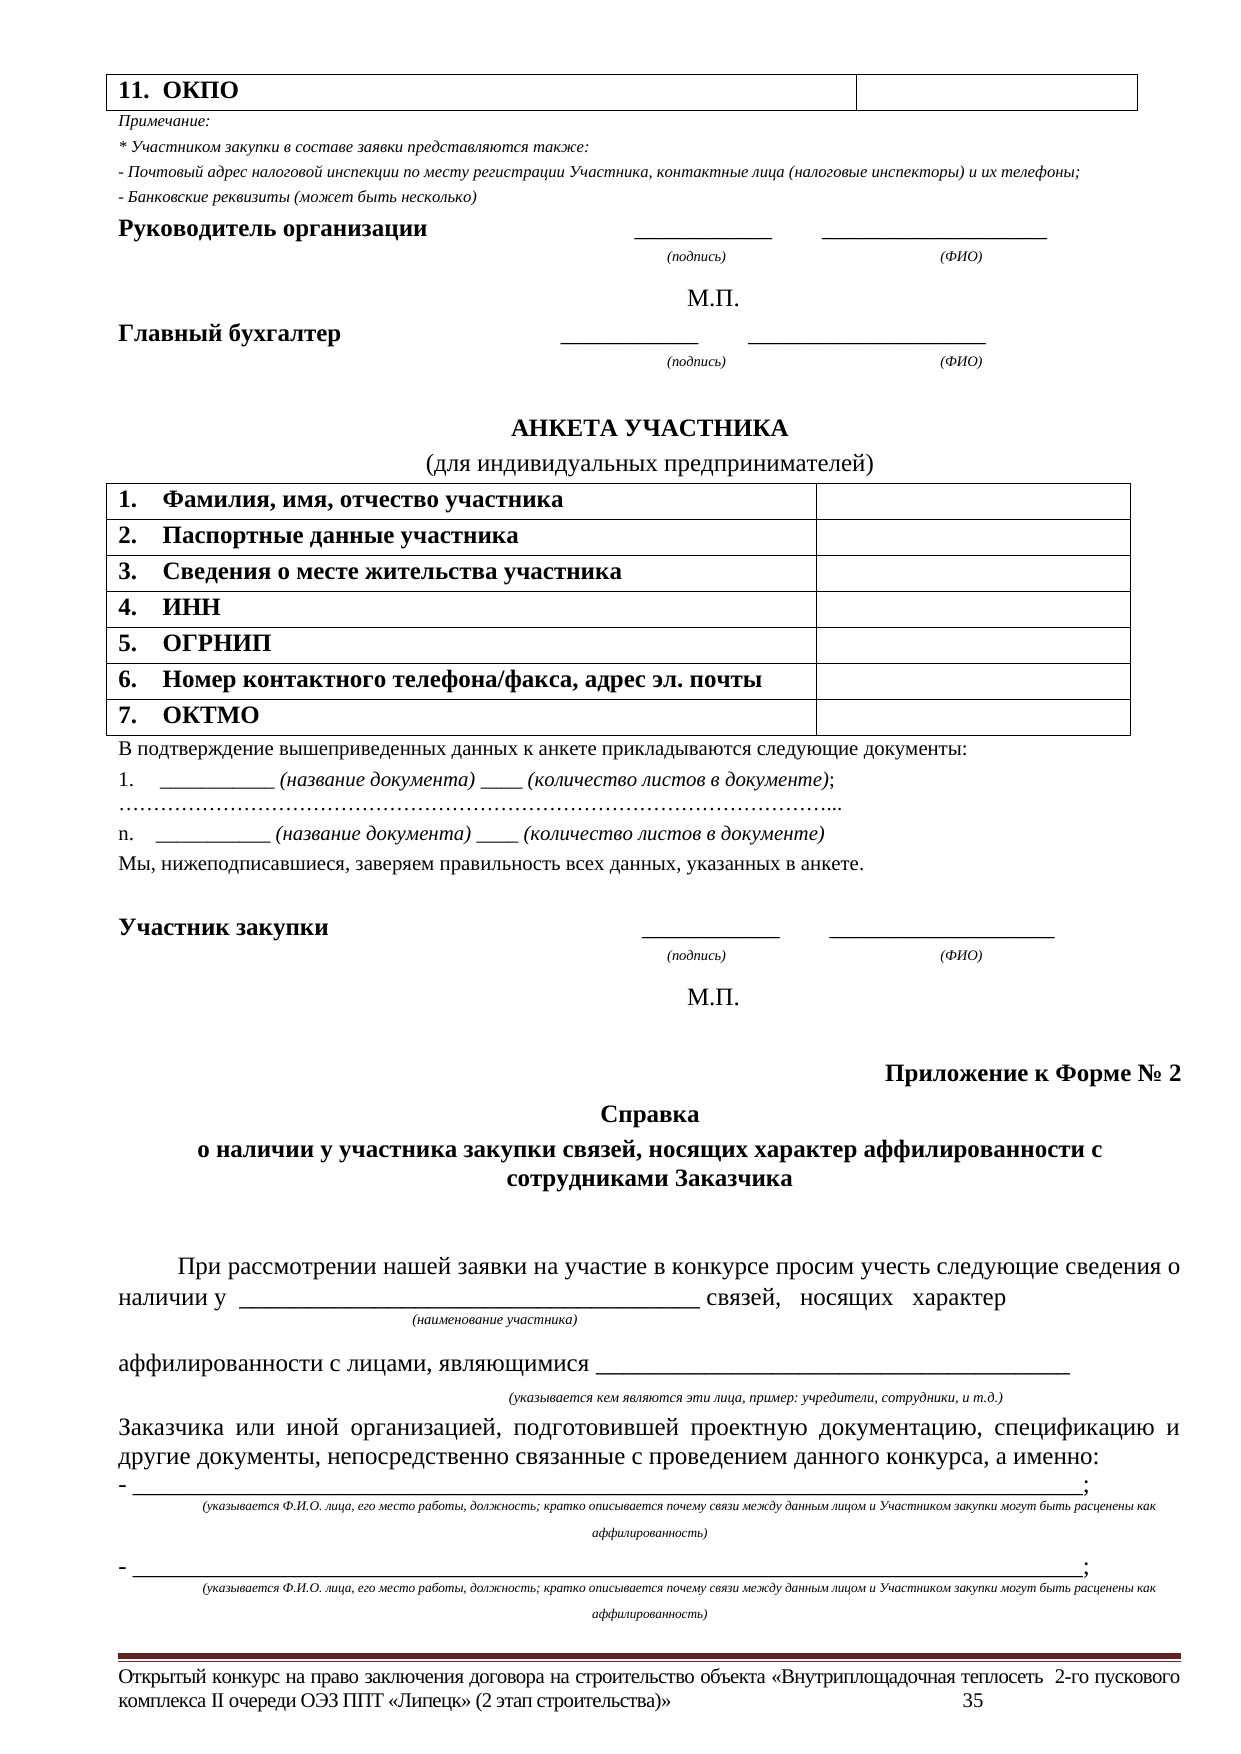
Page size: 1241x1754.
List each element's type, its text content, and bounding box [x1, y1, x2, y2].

table_cell [817, 520, 1130, 555]
text (указывается Ф.И.О. лица, его место работы, должность; кратко описывается почему связи между данным лицом и Участником закупки могут быть расценены как аффилированность) [118, 1580, 1181, 1632]
text Справка [118, 1099, 1181, 1128]
text Заказчика или иной организацией, подготовившей проектную документацию, спецификацию и другие документы, непосредственно связанные с проведением данного конкурса, а именно: [118, 1412, 1181, 1469]
table_cell Номер контактного телефона/факса, адрес эл. почты [107, 664, 816, 699]
table_cell [817, 664, 1130, 699]
text В подтверждение вышеприведенных данных к анкете прикладываются следующие документы: [118, 736, 1181, 760]
table_cell [817, 592, 1130, 627]
table_cell Паспортные данные участника [107, 520, 816, 555]
text (для индивидуальных предпринимателей) [118, 448, 1181, 477]
text АНКЕТА УЧАСТНИКА [118, 413, 1181, 442]
text При рассмотрении нашей заявки на участие в конкурсе просим учесть следующие сведения о наличии у __________________________________ связей, носящих характер [118, 1251, 1181, 1311]
table_cell ИНН [107, 592, 816, 627]
text (указывается Ф.И.О. лица, его место работы, должность; кратко описывается почему связи между данным лицом и Участником закупки могут быть расценены как аффилированность) [118, 1498, 1181, 1551]
text (подпись) (ФИО) [561, 947, 1181, 976]
table_cell Сведения о месте жительства участника [107, 556, 816, 591]
text - ____________________________________________________________________________; [118, 1469, 1181, 1498]
text аффилированности с лицами являющимися ___________________________________ [118, 1346, 1181, 1377]
text Приложение к Форме № 2 [118, 1058, 1181, 1087]
text …………………………………………………………………………………………... [118, 791, 1181, 815]
table_cell Примечание: * Участником закупки в составе заявки представляются также: - Почтовый адрес налоговой инспекции по месту регистрации Участника, контактные лица (налоговые инспекторы) и их телефоны; - Банковские реквизиты (может быть несколько) Руководитель организации ___________ __________________ (подпись) (ФИО) М.П. Главный бухгалтер ___________ ___________________ (подпись) (ФИО) [107, 111, 1137, 413]
text - ____________________________________________________________________________; [118, 1551, 1181, 1580]
table_header [817, 484, 1130, 519]
text n. ___________ (название документа) ____ (количество листов в документе) [118, 821, 1181, 845]
table_cell ОГРНИП [107, 628, 816, 663]
table_cell ОКТМО [107, 700, 816, 735]
text Участник закупки ___________ __________________ [118, 912, 1181, 941]
table_cell [857, 75, 1137, 110]
table_header Фамилия, имя, отчество участника [107, 484, 816, 519]
text о наличии у участника закупки связей, носящих характер аффилированности с сотрудниками Заказчика [118, 1134, 1181, 1192]
table_cell [817, 628, 1130, 663]
text (указывается кем являются эти лица пример: учредители сотрудники и т.д.) [118, 1377, 1181, 1406]
text (наименование участника) [118, 1311, 1181, 1339]
table_cell [817, 700, 1130, 735]
list ___________ (название документа) ____ (количество листов в документе); [118, 767, 1181, 791]
text Мы, нижеподписавшиеся, заверяем правильность всех данных, указанных в анкете. [118, 851, 1181, 875]
table_cell ОКПО [107, 75, 856, 110]
table_cell [817, 556, 1130, 591]
text М.П. [118, 982, 1181, 1011]
